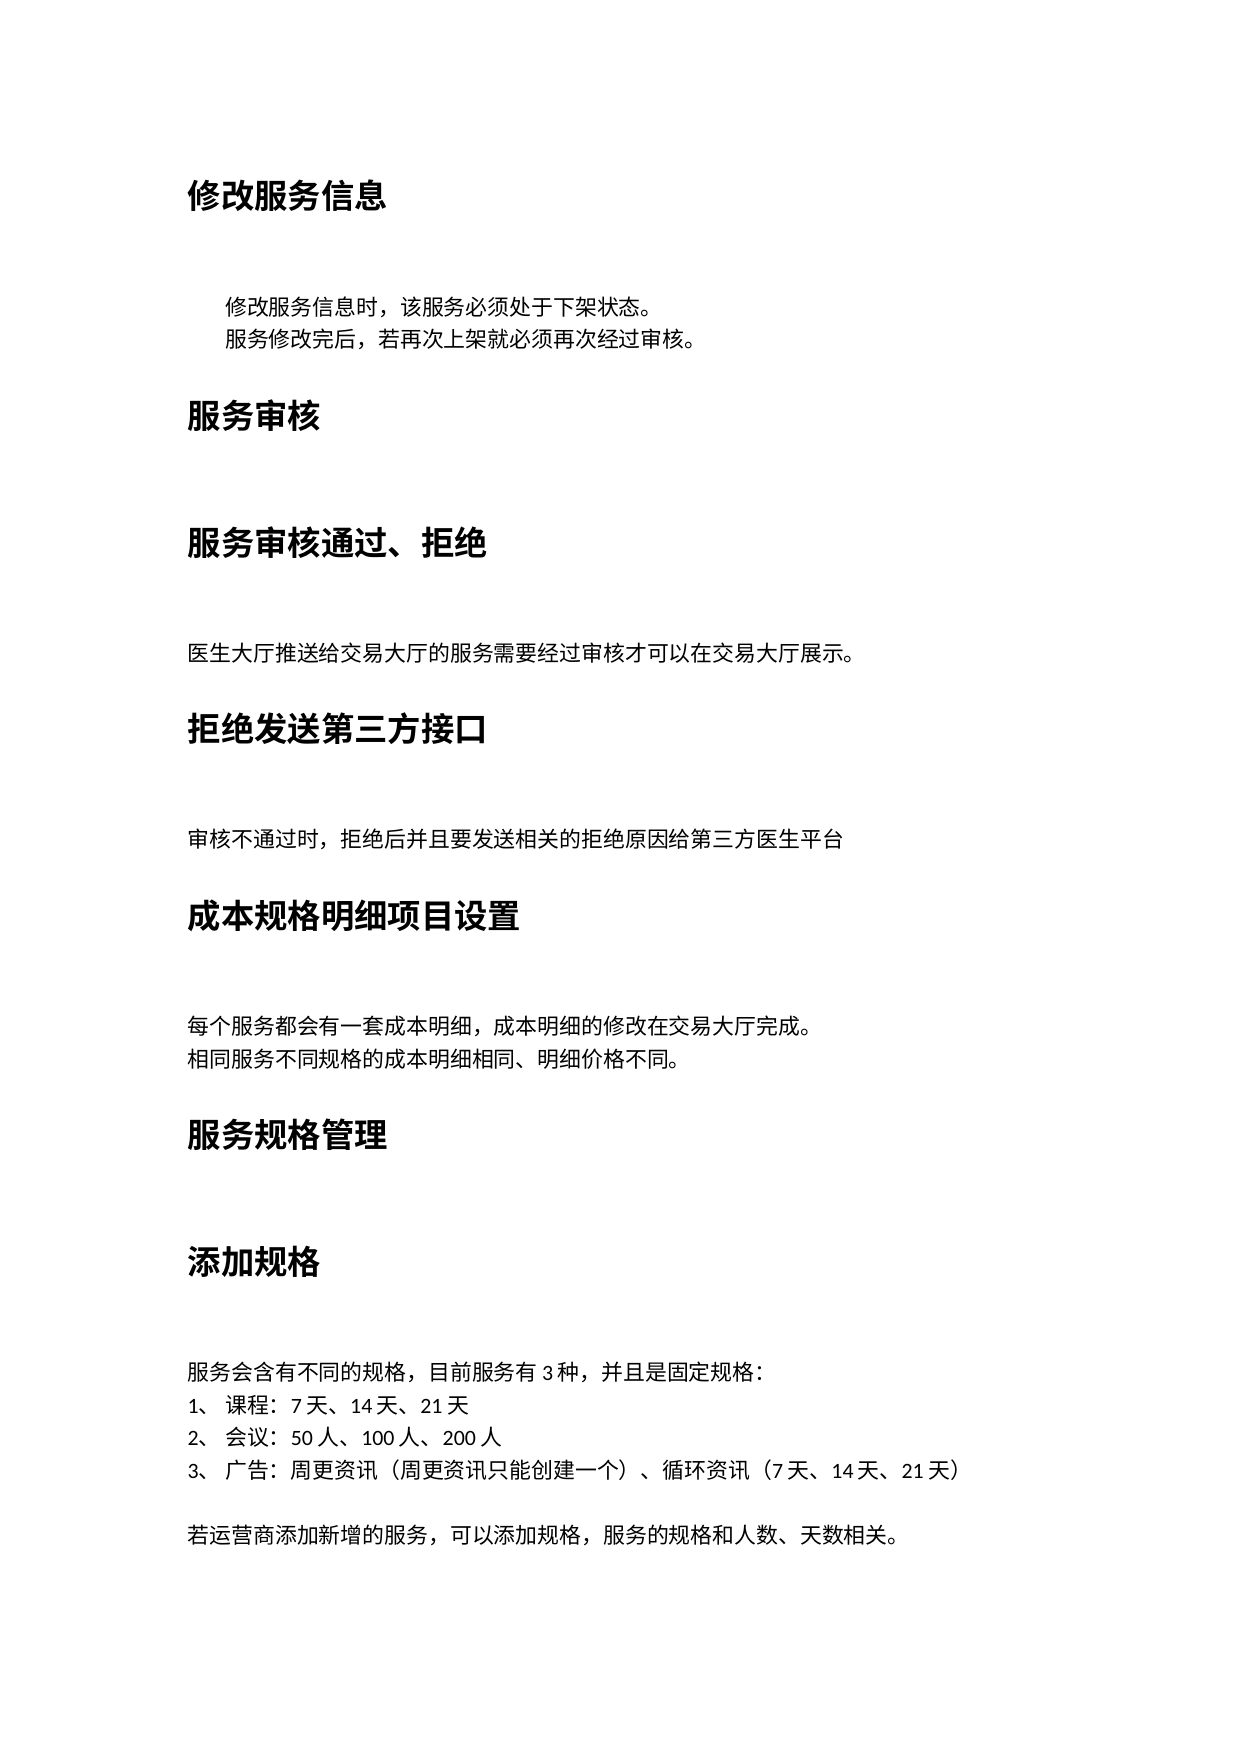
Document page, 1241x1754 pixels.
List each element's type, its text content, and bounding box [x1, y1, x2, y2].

text 每个服务都会有一套成本明细，成本明细的修改在交易大厅完成。 [187, 1009, 1053, 1041]
subtitle 修改服务信息 [187, 162, 1053, 227]
subtitle 服务审核通过、拒绝 [187, 508, 1053, 573]
subtitle 服务规格管理 [187, 1101, 1053, 1166]
list 会议：50人、100人、200人 [187, 1420, 1053, 1452]
subtitle 服务审核 [187, 381, 1053, 446]
list 广告：周更资讯（周更资讯只能创建一个）、循环资讯（7天、14天、21天） [187, 1452, 1053, 1485]
text 服务会含有不同的规格，目前服务有3种，并且是固定规格： [187, 1355, 1053, 1387]
text 服务修改完后，若再次上架就必须再次经过审核。 [225, 322, 1053, 354]
text 相同服务不同规格的成本明细相同、明细价格不同。 [187, 1041, 1053, 1074]
subtitle 成本规格明细项目设置 [187, 882, 1053, 947]
text 若运营商添加新增的服务，可以添加规格，服务的规格和人数、天数相关。 [187, 1517, 1053, 1550]
list 课程：7天、14天、21天 [187, 1387, 1053, 1420]
subtitle 添加规格 [187, 1228, 1053, 1293]
list 修改服务信息时，该服务必须处于下架状态。 [225, 289, 1053, 322]
subtitle 拒绝发送第三方接口 [187, 695, 1053, 760]
text 医生大厅推送给交易大厅的服务需要经过审核才可以在交易大厅展示。 [187, 635, 1053, 668]
text 审核不通过时，拒绝后并且要发送相关的拒绝原因给第三方医生平台 [187, 822, 1053, 854]
